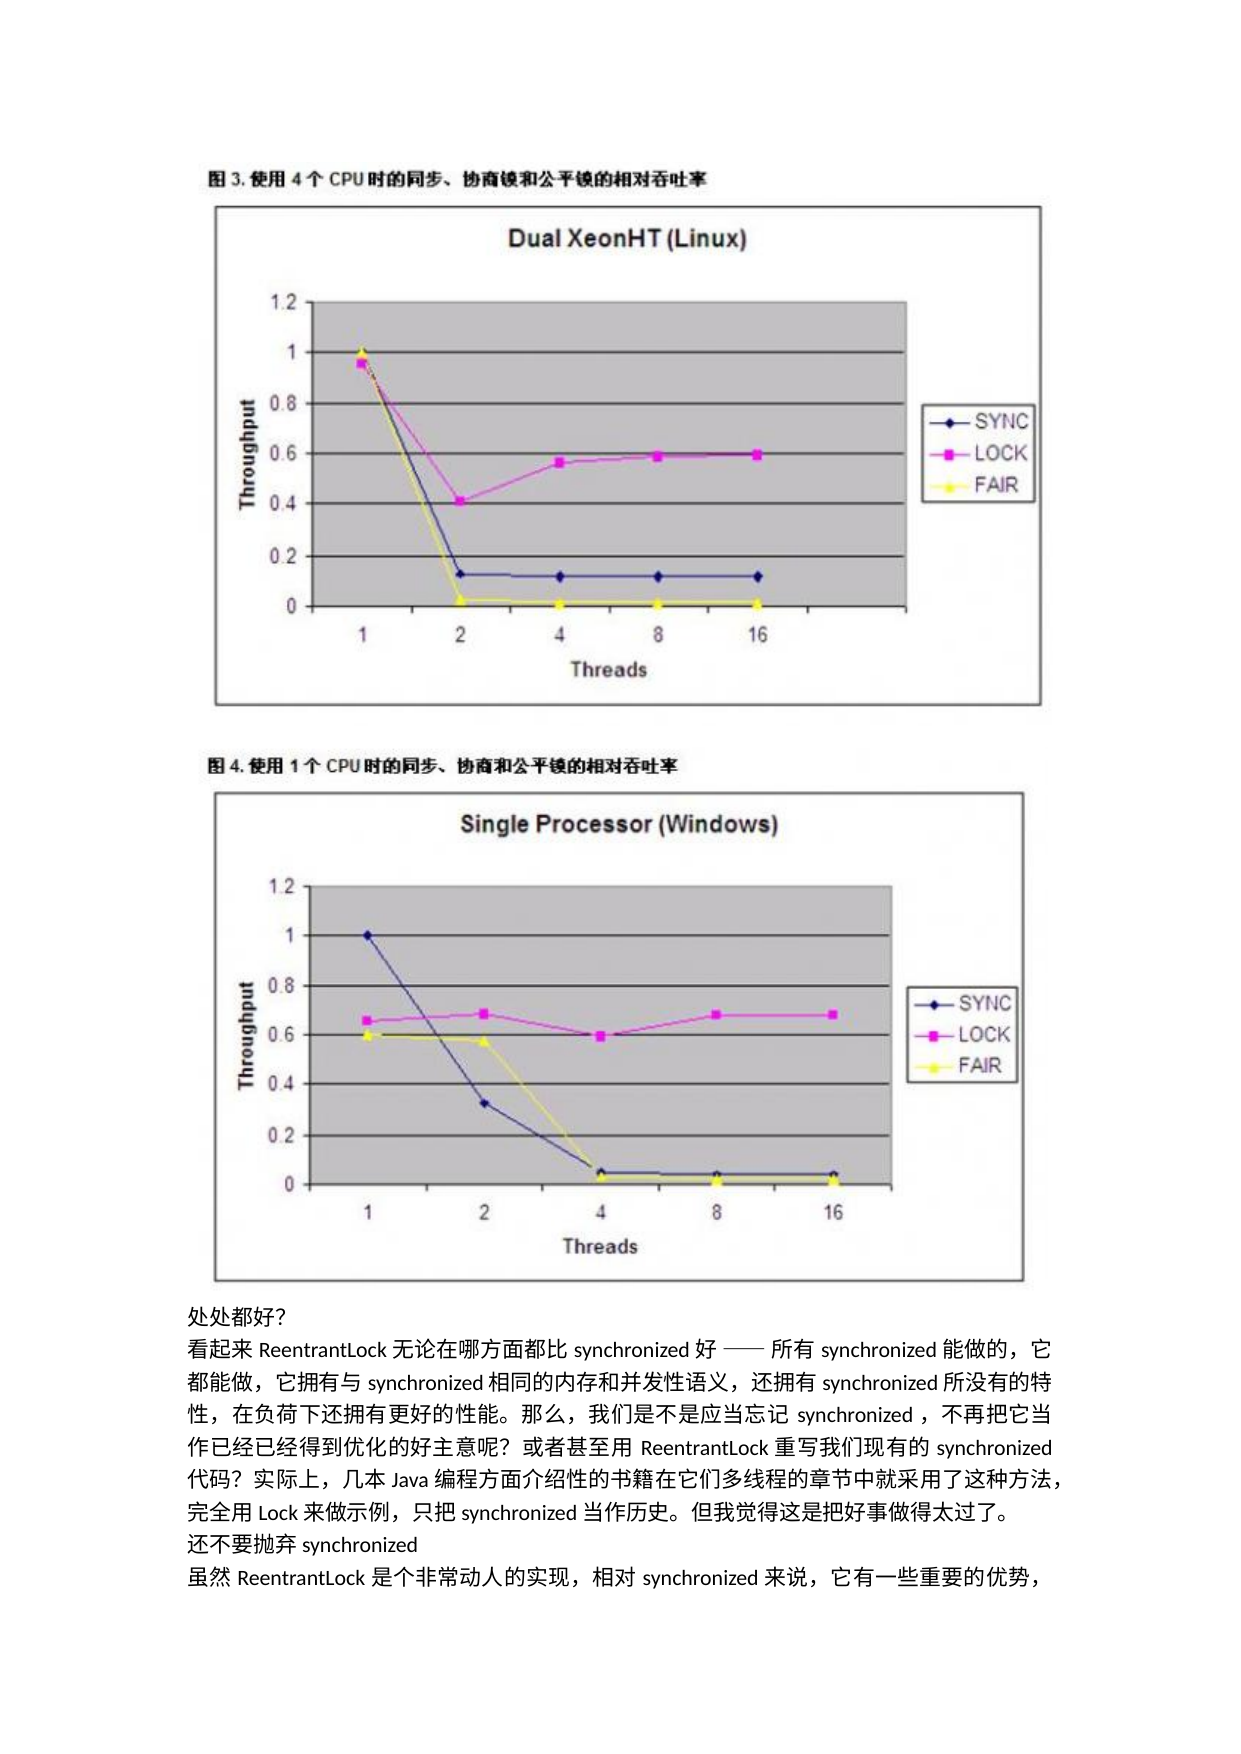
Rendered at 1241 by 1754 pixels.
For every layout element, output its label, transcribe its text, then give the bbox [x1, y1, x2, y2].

picture [187, 747, 1053, 1298]
text 处处都好？ [187, 1299, 1053, 1332]
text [187, 1559, 1053, 1592]
picture [187, 162, 1053, 726]
text 看起来 ReentrantLock 无论在哪方面都比 synchronized 好 —— 所有 synchronized 能做的，它都能做，它拥有与 synchronized 相同的内存和并发性语义，还拥有 synchronized 所没有的特性，在负荷下还拥有更好的性能。那么，我们是不是应当忘记 synchronized ，不再把它当作已经已经得到优化的好主意呢？或者甚至用 ReentrantLock 重写我们现有的 synchronized 代码？实际上，几本 Java 编程方面介绍性的书籍在它们多线程的章节中就采用了这种方法，完全用 Lock 来做示例，只把 synchronized 当作历史。但我觉得这是把好事做得太过了。 [187, 1332, 1053, 1527]
text 还不要抛弃 synchronized [187, 1527, 1053, 1559]
